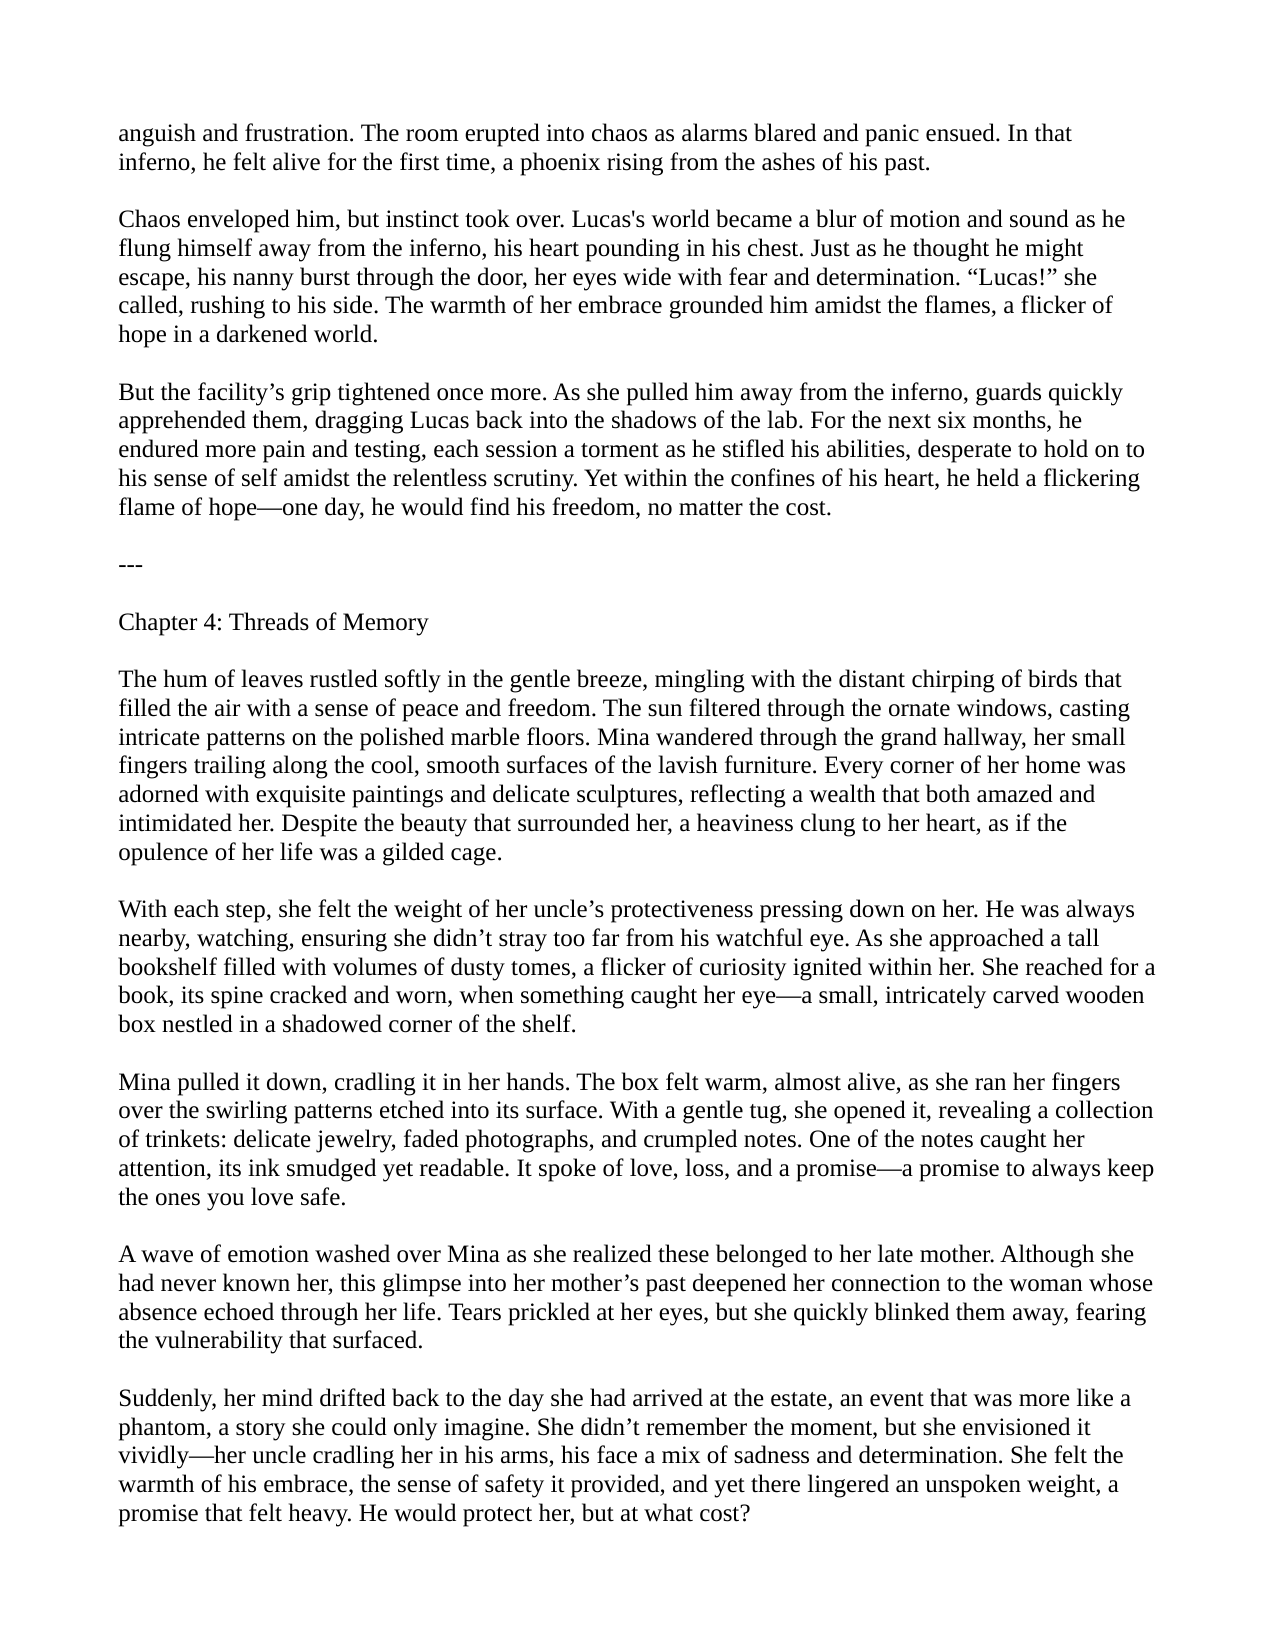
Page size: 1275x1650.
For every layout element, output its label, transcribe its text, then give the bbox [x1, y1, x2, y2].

text Mina pulled it down, cradling it in her hands. The box felt warm, almost alive, as she ran her fingers over the swirling patterns etched into its surface. With a gentle tug, she opened it, revealing a collection of trinkets: delicate jewelry, faded photographs, and crumpled notes. One of the notes caught her attention, its ink smudged yet readable. It spoke of love, loss, and a promise—a promise to always keep the ones you love safe. [118, 1067, 1157, 1211]
text A wave of emotion washed over Mina as she realized these belonged to her late mother. Although she had never known her, this glimpse into her mother’s past deepened her connection to the woman whose absence echoed through her life. Tears prickled at her eyes, but she quickly blinked them away, fearing the vulnerability that surfaced. [118, 1239, 1157, 1354]
text Chaos enveloped him, but instinct took over. Lucas's world became a blur of motion and sound as he flung himself away from the inferno, his heart pounding in his chest. Just as he thought he might escape, his nanny burst through the door, her eyes wide with fear and determination. “Lucas!” she called, rushing to his side. The warmth of her embrace grounded him amidst the flames, a flicker of hope in a darkened world. [118, 204, 1157, 348]
text --- [118, 549, 1157, 578]
text But the facility’s grip tightened once more. As she pulled him away from the inferno, guards quickly apprehended them, dragging Lucas back into the shadows of the lab. For the next six months, he endured more pain and testing, each session a torment as he stifled his abilities, desperate to hold on to his sense of self amidst the relentless scrutiny. Yet within the confines of his heart, he held a flickering flame of hope—one day, he would find his freedom, no matter the cost. [118, 377, 1157, 521]
text With each step, she felt the weight of her uncle’s protectiveness pressing down on her. He was always nearby, watching, ensuring she didn’t stray too far from his watchful eye. As she approached a tall bookshelf filled with volumes of dusty tomes, a flicker of curiosity ignited within her. She reached for a book, its spine cracked and worn, when something caught her eye—a small, intricately carved wooden box nestled in a shadowed corner of the shelf. [118, 894, 1157, 1038]
text Chapter 4: Threads of Memory [118, 607, 1157, 636]
text The hum of leaves rustled softly in the gentle breeze, mingling with the distant chirping of birds that filled the air with a sense of peace and freedom. The sun filtered through the ornate windows, casting intricate patterns on the polished marble floors. Mina wandered through the grand hallway, her small fingers trailing along the cool, smooth surfaces of the lavish furniture. Every corner of her home was adorned with exquisite paintings and delicate sculptures, reflecting a wealth that both amazed and intimidated her. Despite the beauty that surrounded her, a heaviness clung to her heart, as if the opulence of her life was a gilded cage. [118, 664, 1157, 866]
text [118, 118, 1157, 176]
text Suddenly, her mind drifted back to the day she had arrived at the estate, an event that was more like a phantom, a story she could only imagine. She didn’t remember the moment, but she envisioned it vividly—her uncle cradling her in his arms, his face a mix of sadness and determination. She felt the warmth of his embrace, the sense of safety it provided, and yet there lingered an unspoken weight, a promise that felt heavy. He would protect her, but at what cost? [118, 1383, 1157, 1527]
